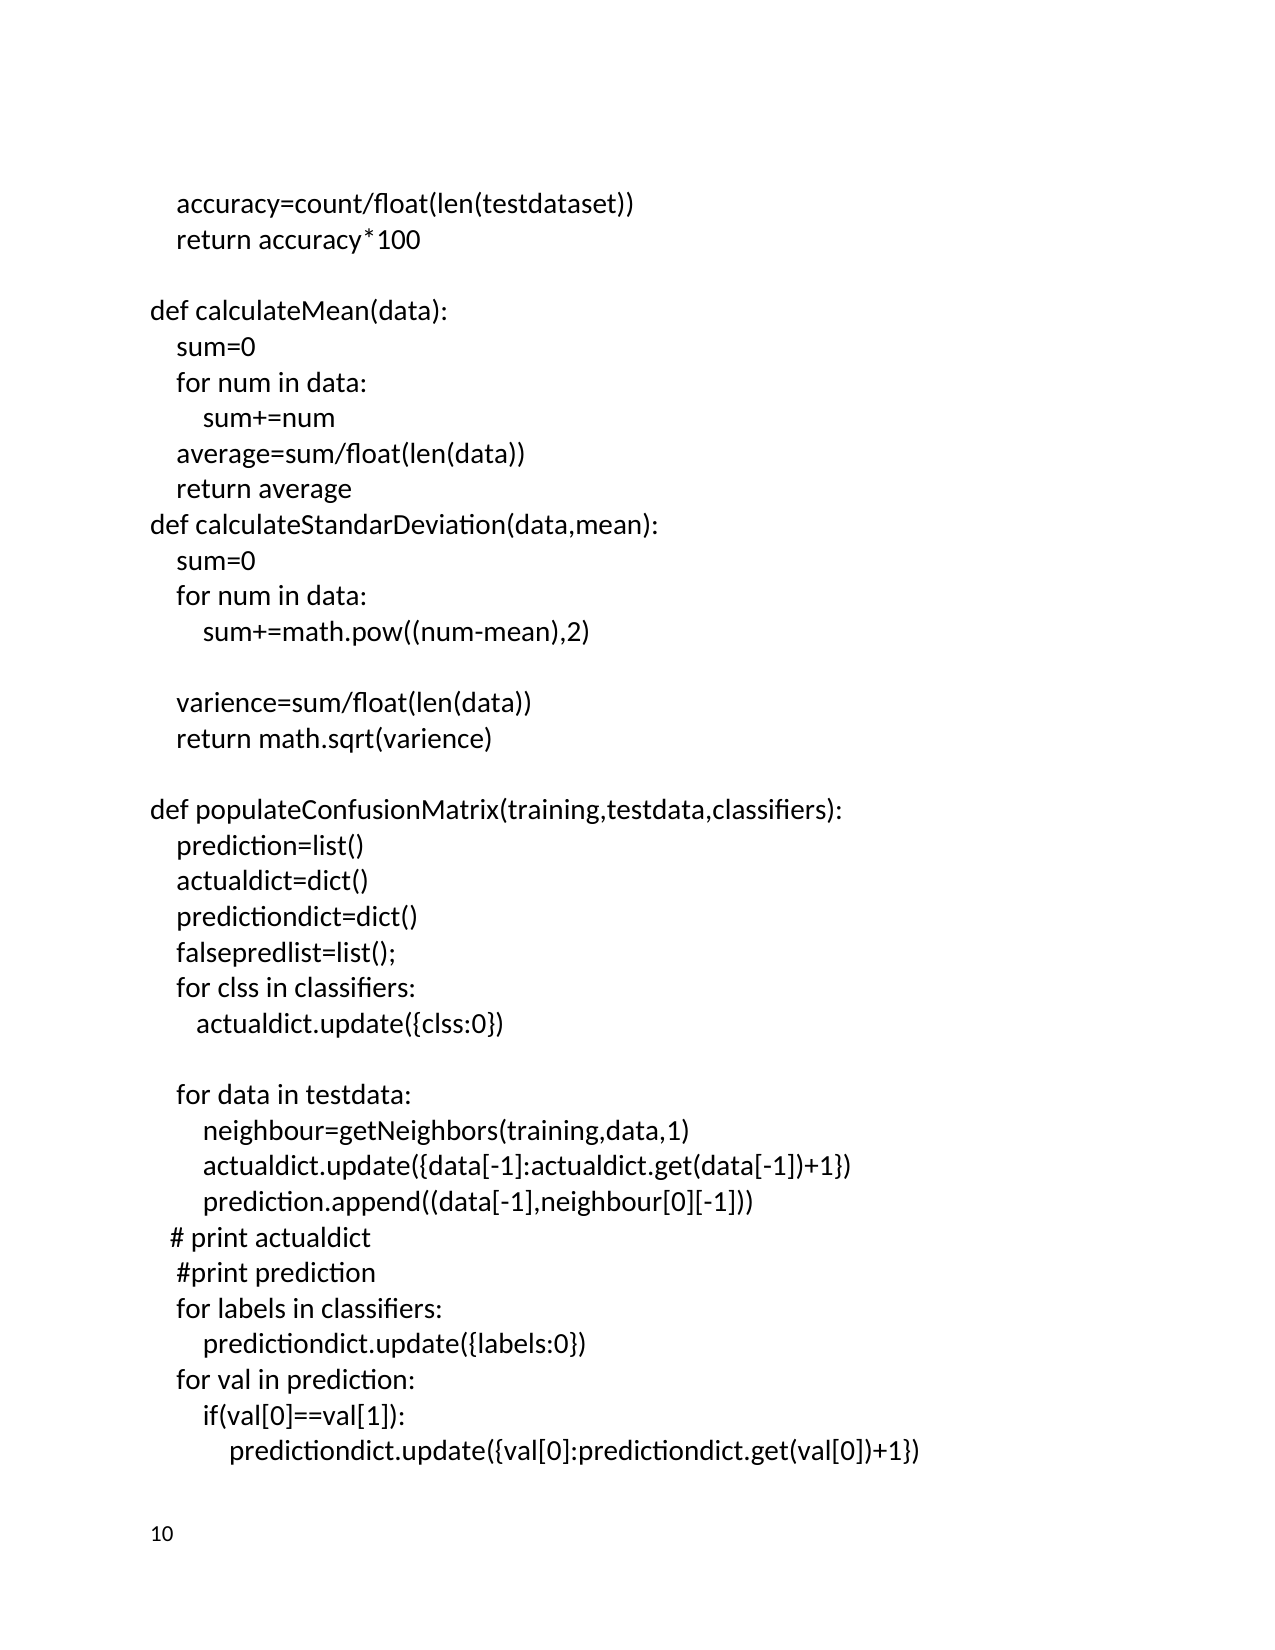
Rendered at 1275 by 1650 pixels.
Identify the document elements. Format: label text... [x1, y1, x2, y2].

text actualdict.update({clss:0}) [150, 1005, 1125, 1041]
text falsepredlist=list(); [150, 934, 1125, 969]
text average=sum/float(len(data)) [150, 435, 1125, 471]
text if(val[0]==val[1]): [150, 1397, 1125, 1432]
text neighbour=getNeighbors(training,data,1) [150, 1112, 1125, 1147]
text sum+=num [150, 399, 1125, 435]
text return accuracy*100 [150, 221, 1125, 257]
text return average [150, 471, 1125, 506]
text #print prediction [150, 1254, 1125, 1290]
text for data in testdata: [150, 1076, 1125, 1112]
text for labels in classifiers: [150, 1290, 1125, 1326]
text # print actualdict [150, 1219, 1125, 1254]
text varience=sum/float(len(data)) [150, 684, 1125, 720]
text for val in prediction: [150, 1361, 1125, 1397]
text sum=0 [150, 542, 1125, 577]
text predictiondict=dict() [150, 898, 1125, 934]
text predictiondict.update({labels:0}) [150, 1326, 1125, 1361]
text for clss in classifiers: [150, 969, 1125, 1005]
text def calculateMean(data): [150, 292, 1125, 328]
text sum+=math.pow((num-mean),2) [150, 613, 1125, 649]
text prediction=list() [150, 827, 1125, 862]
text return math.sqrt(varience) [150, 720, 1125, 756]
text for num in data: [150, 577, 1125, 613]
text prediction.append((data[-1],neighbour[0][-1])) [150, 1183, 1125, 1219]
text def calculateStandarDeviation(data,mean): [150, 506, 1125, 542]
text actualdict=dict() [150, 862, 1125, 898]
text sum=0 [150, 328, 1125, 364]
text accuracy=count/float(len(testdataset)) [150, 186, 1125, 221]
text for num in data: [150, 364, 1125, 399]
text actualdict.update({data[-1]:actualdict.get(data[-1])+1}) [150, 1147, 1125, 1183]
text def populateConfusionMatrix(training,testdata,classifiers): [150, 791, 1125, 827]
text predictiondict.update({val[0]:predictiondict.get(val[0])+1}) [150, 1432, 1125, 1468]
